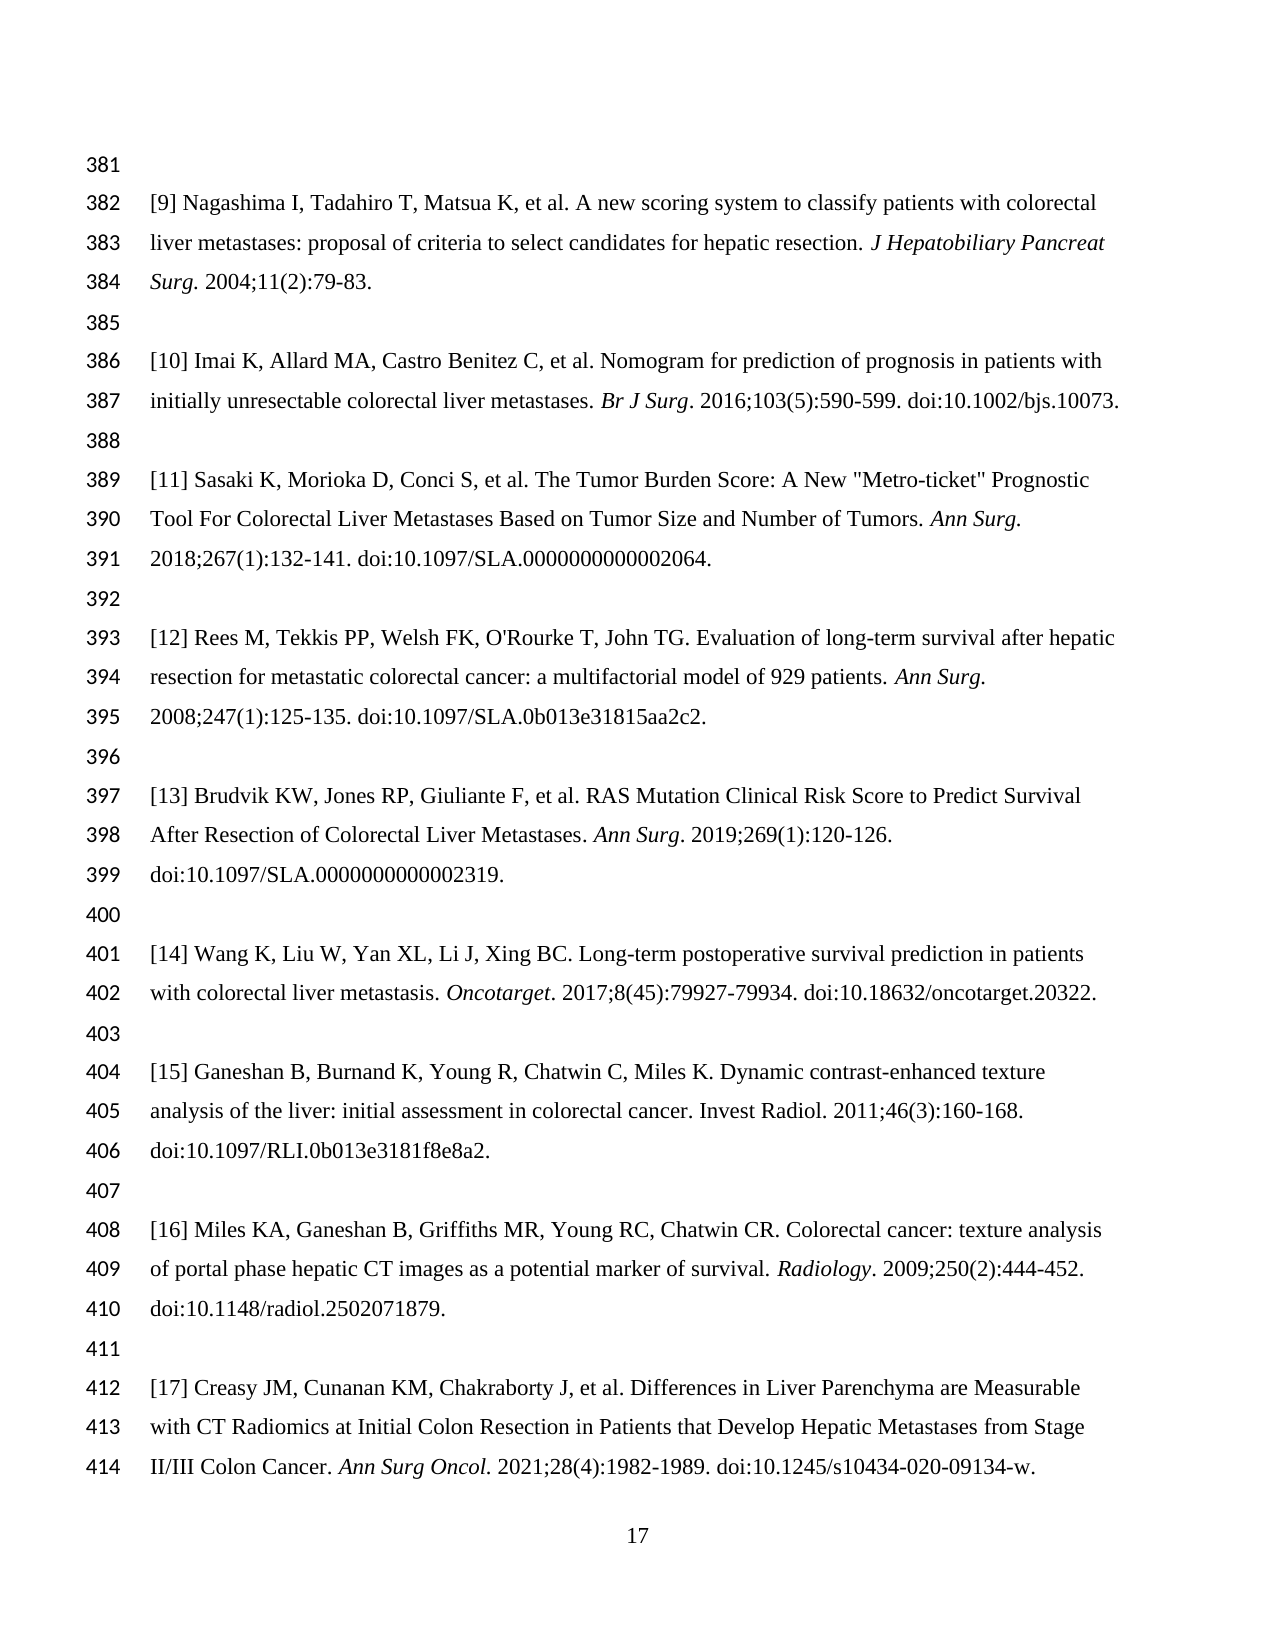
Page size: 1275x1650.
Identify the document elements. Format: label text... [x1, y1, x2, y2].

text [14] Wang K, Liu W, Yan XL, Li J, Xing BC. Long-term postoperative survival prediction in patients with colorectal liver metastasis. Oncotarget. 2017;8(45):79927-79934. doi:10.18632/oncotarget.20322. [150, 939, 1125, 1005]
text [12] Rees M, Tekkis PP, Welsh FK, O'Rourke T, John TG. Evaluation of long-term survival after hepatic resection for metastatic colorectal cancer: a multifactorial model of 929 patients. Ann Surg. 2008;247(1):125-135. doi:10.1097/SLA.0b013e31815aa2c2. [150, 624, 1125, 729]
text [9] Nagashima I, Tadahiro T, Matsua K, et al. A new scoring system to classify patients with colorectal liver metastases: proposal of criteria to select candidates for hepatic resection. J Hepatobiliary Pancreat Surg. 2004;11(2):79-83. [150, 189, 1125, 295]
text [10] Imai K, Allard MA, Castro Benitez C, et al. Nomogram for prediction of prognosis in patients with initially unresectable colorectal liver metastases. Br J Surg. 2016;103(5):590-599. doi:10.1002/bjs.10073. [150, 347, 1125, 413]
text [15] Ganeshan B, Burnand K, Young R, Chatwin C, Miles K. Dynamic contrast-enhanced texture analysis of the liver: initial assessment in colorectal cancer. Invest Radiol. 2011;46(3):160-168. doi:10.1097/RLI.0b013e3181f8e8a2. [150, 1058, 1125, 1163]
text [16] Miles KA, Ganeshan B, Griffiths MR, Young RC, Chatwin CR. Colorectal cancer: texture analysis of portal phase hepatic CT images as a potential marker of survival. Radiology. 2009;250(2):444-452. doi:10.1148/radiol.2502071879. [150, 1216, 1125, 1321]
text [13] Brudvik KW, Jones RP, Giuliante F, et al. RAS Mutation Clinical Risk Score to Predict Survival After Resection of Colorectal Liver Metastases. Ann Surg. 2019;269(1):120-126. doi:10.1097/SLA.0000000000002319. [150, 782, 1125, 887]
text [11] Sasaki K, Morioka D, Conci S, et al. The Tumor Burden Score: A New "Metro-ticket" Prognostic Tool For Colorectal Liver Metastases Based on Tumor Size and Number of Tumors. Ann Surg. 2018;267(1):132-141. doi:10.1097/SLA.0000000000002064. [150, 466, 1125, 571]
text [17] Creasy JM, Cunanan KM, Chakraborty J, et al. Differences in Liver Parenchyma are Measurable with CT Radiomics at Initial Colon Resection in Patients that Develop Hepatic Metastases from Stage II/III Colon Cancer. Ann Surg Oncol. 2021;28(4):1982-1989. doi:10.1245/s10434-020-09134-w. [150, 1374, 1125, 1479]
